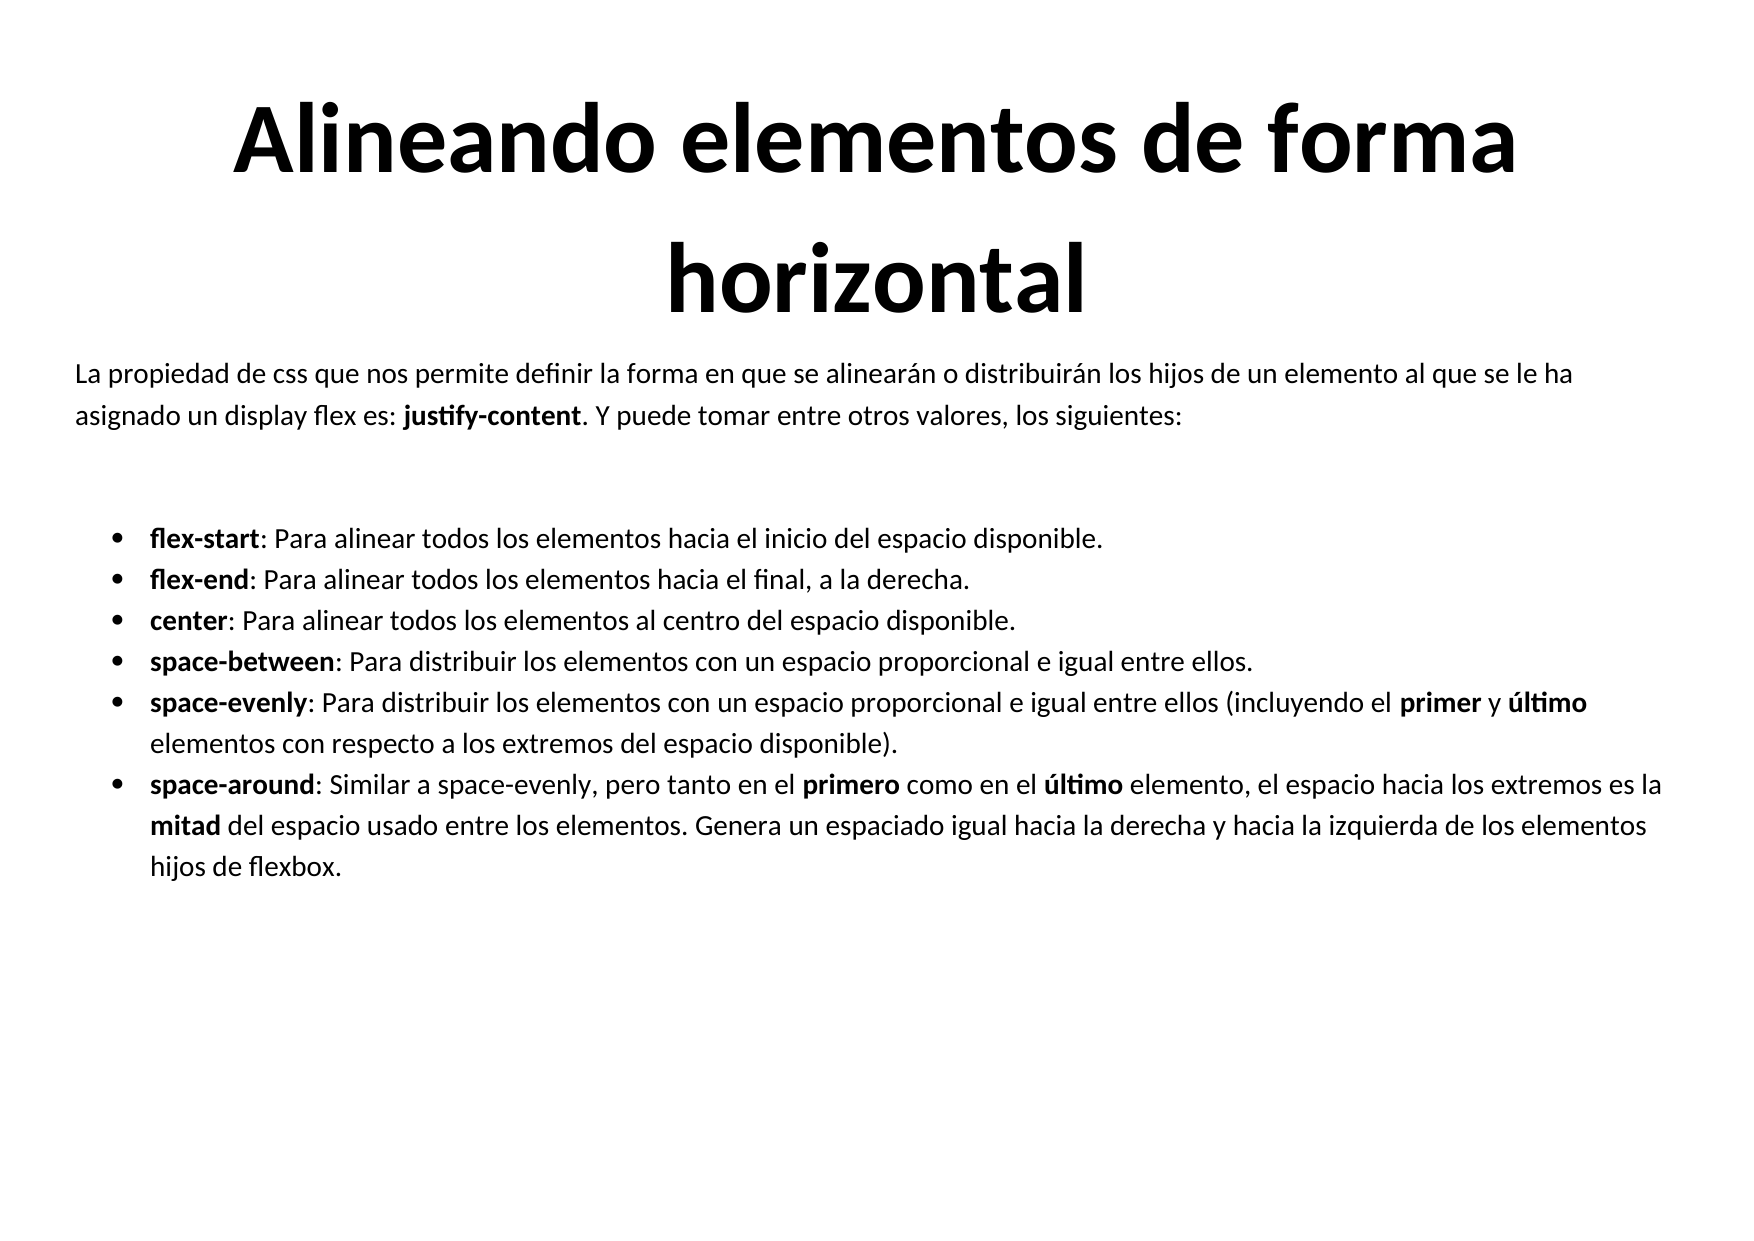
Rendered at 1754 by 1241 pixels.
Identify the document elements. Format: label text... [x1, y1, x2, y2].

list flex-end: Para alinear todos los elementos hacia el final, a la derecha. [112, 561, 1679, 597]
subtitle Alineando elementos de forma horizontal [75, 75, 1679, 337]
list center: Para alinear todos los elementos al centro del espacio disponible. [112, 602, 1679, 638]
list flex-start: Para alinear todos los elementos hacia el inicio del espacio disponible. [112, 520, 1679, 556]
list space-evenly: Para distribuir los elementos con un espacio proporcional e igual entre ellos (incluyendo el primer y último elementos con respecto a los extremos del espacio disponible). [112, 684, 1679, 760]
list space-between: Para distribuir los elementos con un espacio proporcional e igual entre ellos. [112, 643, 1679, 678]
text La propiedad de css que nos permite definir la forma en que se alinearán o distribuirán los hijos de un elemento al que se le ha asignado un display flex es: justify-content. Y puede tomar entre otros valores, los siguientes: [75, 356, 1679, 432]
list space-around: Similar a space-evenly, pero tanto en el primero como en el último elemento, el espacio hacia los extremos es la mitad del espacio usado entre los elementos. Genera un espaciado igual hacia la derecha y hacia la izquierda de los elementos hijos de flexbox. [112, 766, 1679, 883]
